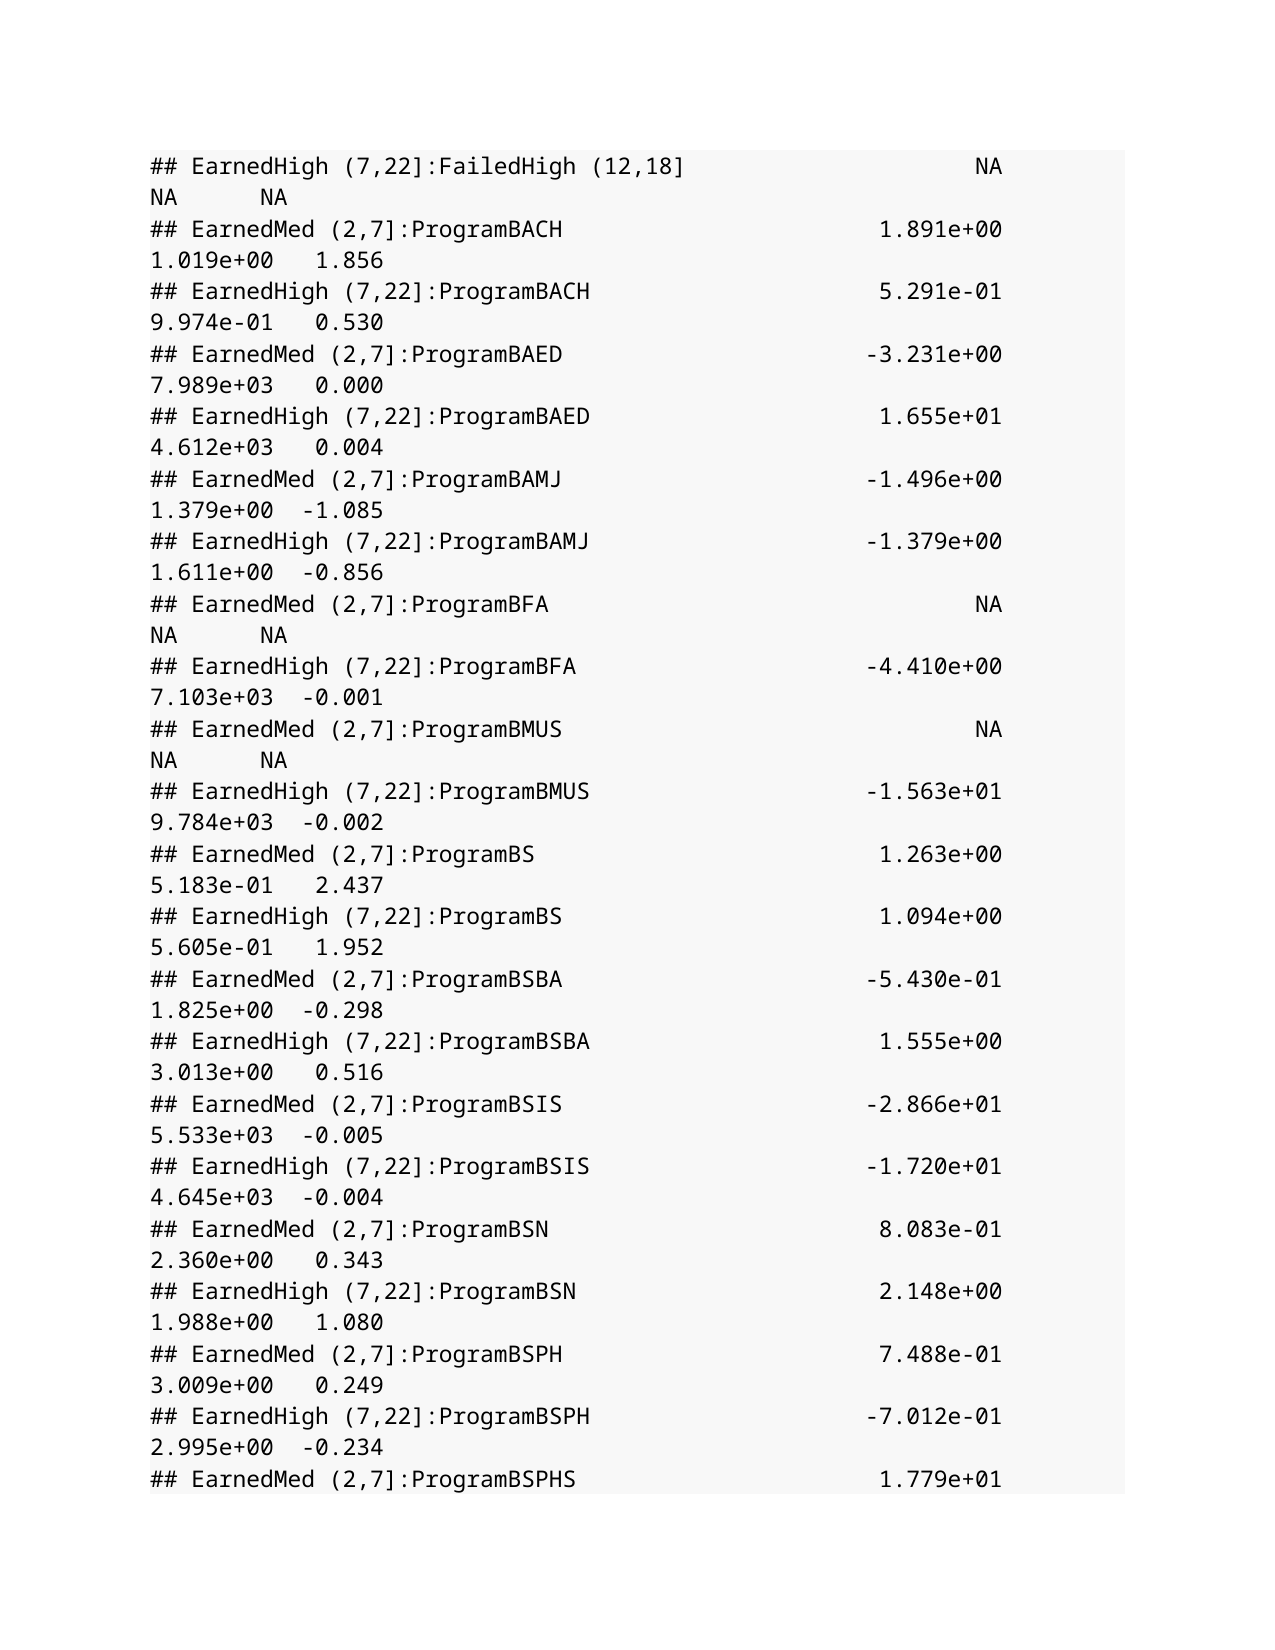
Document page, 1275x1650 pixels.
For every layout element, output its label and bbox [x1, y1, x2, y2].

text [150, 150, 1125, 1494]
